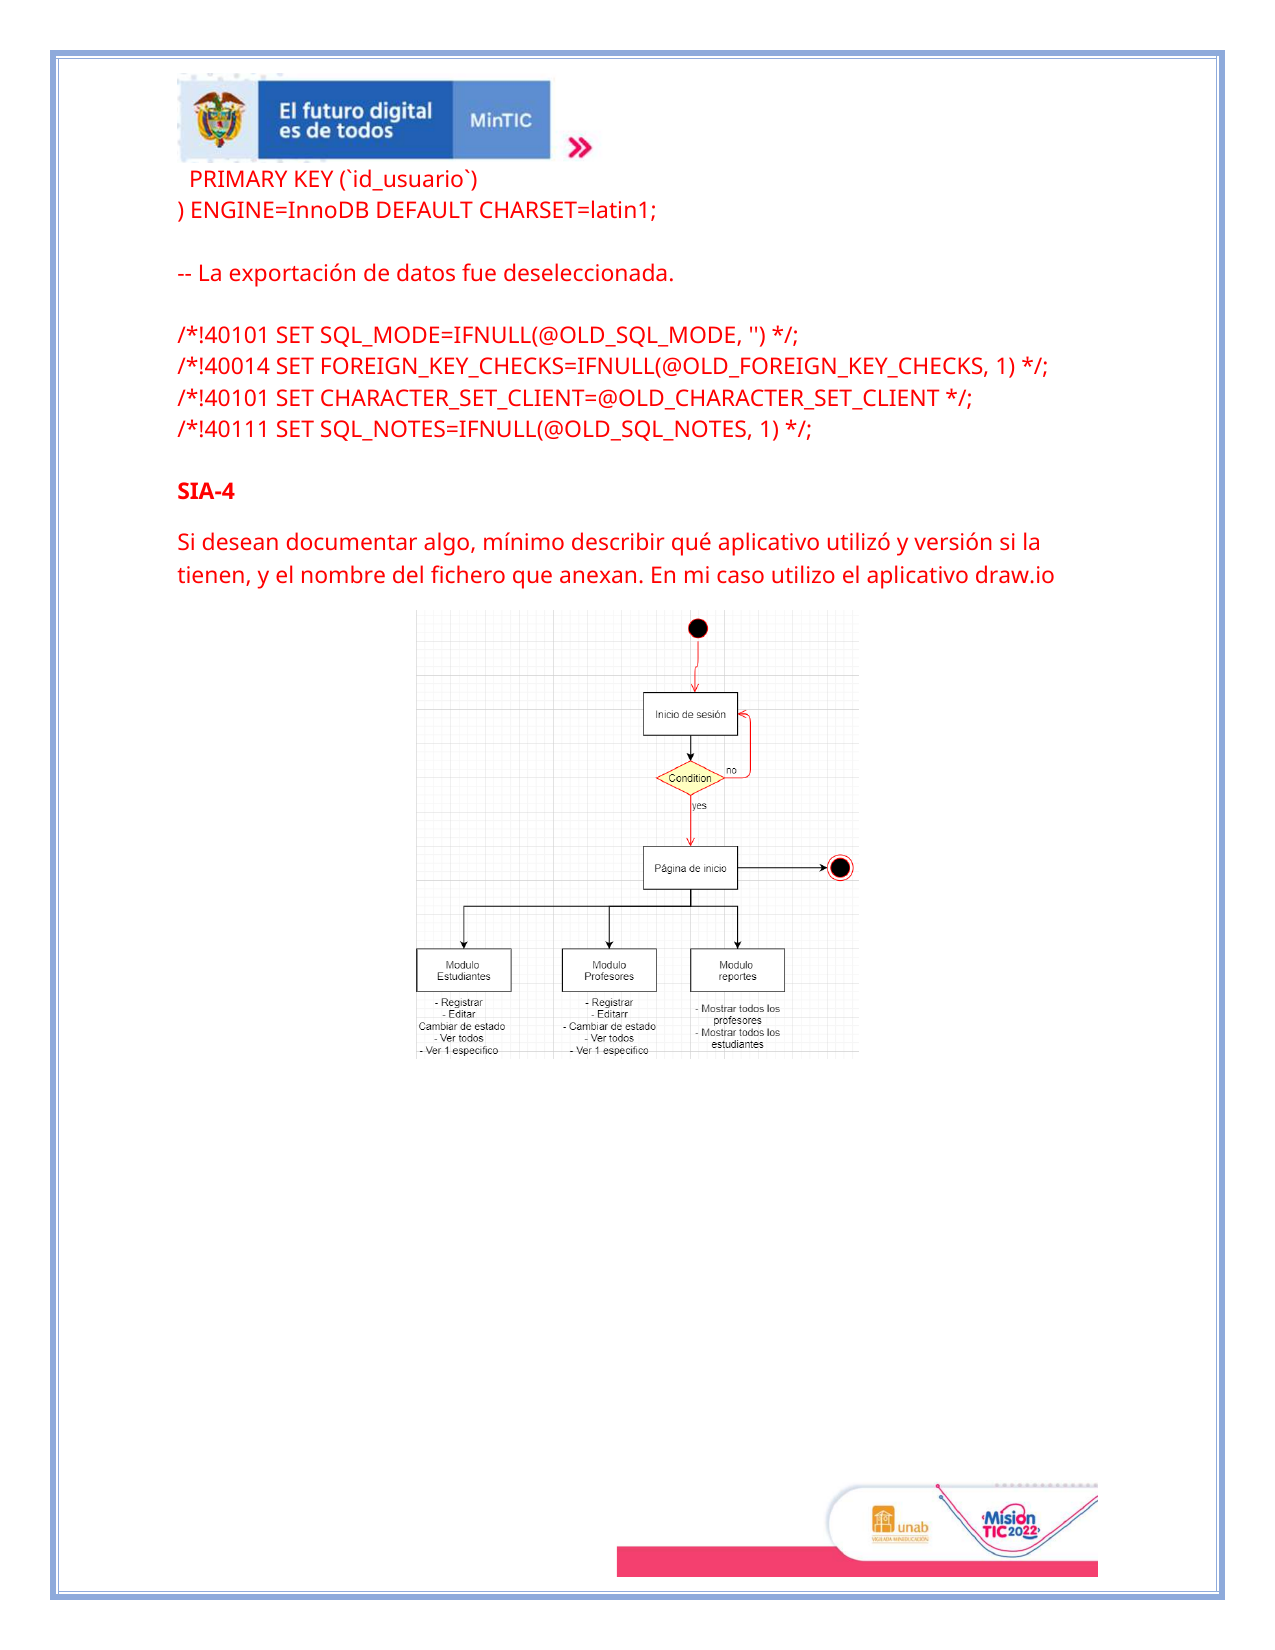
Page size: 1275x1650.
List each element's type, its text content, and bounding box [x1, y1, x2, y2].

text /*!40111 SET SQL_NOTES=IFNULL(@OLD_SQL_NOTES, 1) */; [177, 413, 1098, 444]
text Si desean documentar algo, mínimo describir qué aplicativo utilizó y versión si la tienen, y el nombre del fichero que anexan. En mi caso utilizo el aplicativo draw.io [177, 526, 1098, 591]
picture [177, 73, 606, 163]
picture [416, 610, 859, 1059]
picture [616, 1480, 1098, 1577]
text SIA-4 [177, 475, 1098, 507]
text PRIMARY KEY (`id_usuario`) [177, 163, 1098, 194]
text -- La exportación de datos fue deseleccionada. [177, 257, 1098, 288]
text /*!40101 SET CHARACTER_SET_CLIENT=@OLD_CHARACTER_SET_CLIENT */; [177, 382, 1098, 413]
text /*!40014 SET FOREIGN_KEY_CHECKS=IFNULL(@OLD_FOREIGN_KEY_CHECKS, 1) */; [177, 350, 1098, 382]
text /*!40101 SET SQL_MODE=IFNULL(@OLD_SQL_MODE, '') */; [177, 319, 1098, 350]
text ) ENGINE=InnoDB DEFAULT CHARSET=latin1; [177, 194, 1098, 225]
